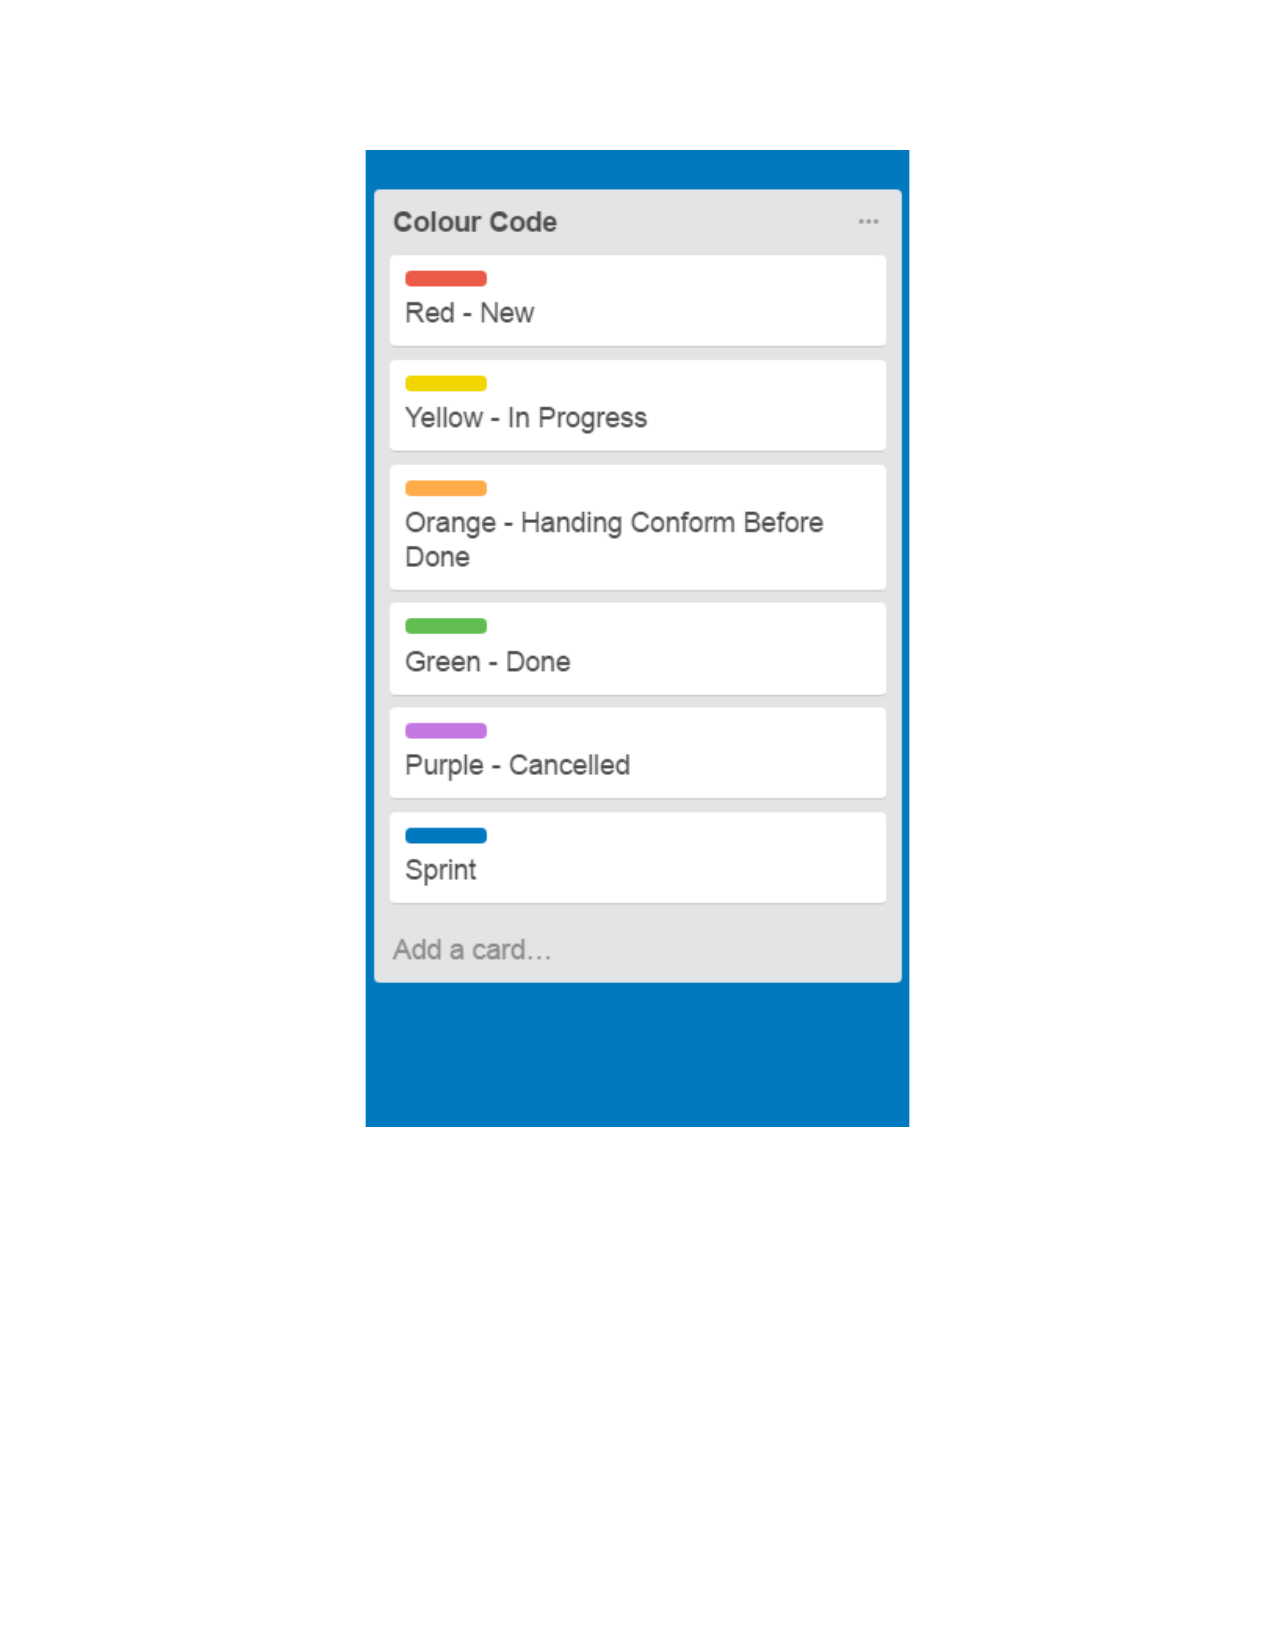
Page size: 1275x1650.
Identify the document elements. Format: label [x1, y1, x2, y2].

picture [365, 150, 910, 1127]
